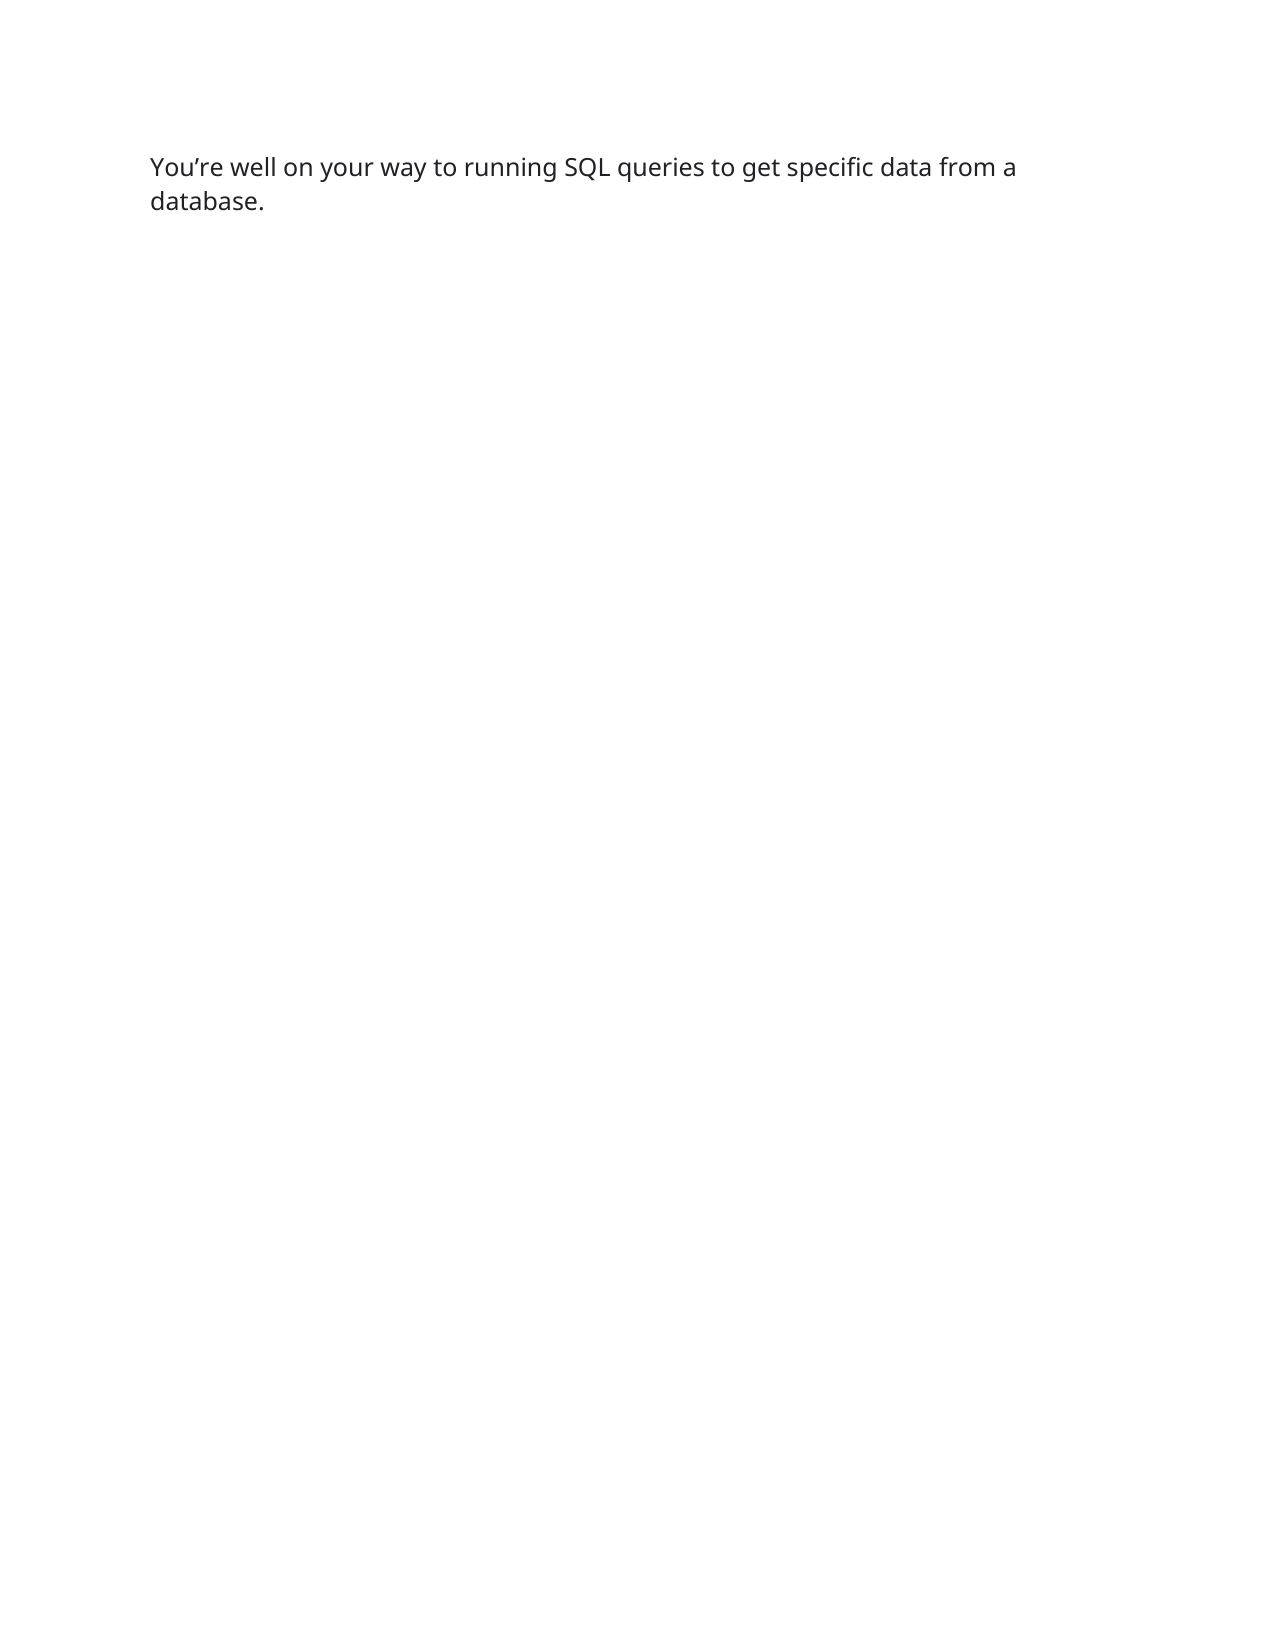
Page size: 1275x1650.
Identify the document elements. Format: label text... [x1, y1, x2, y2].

text You’re well on your way to running SQL queries to get specific data from a database. [150, 150, 1125, 218]
